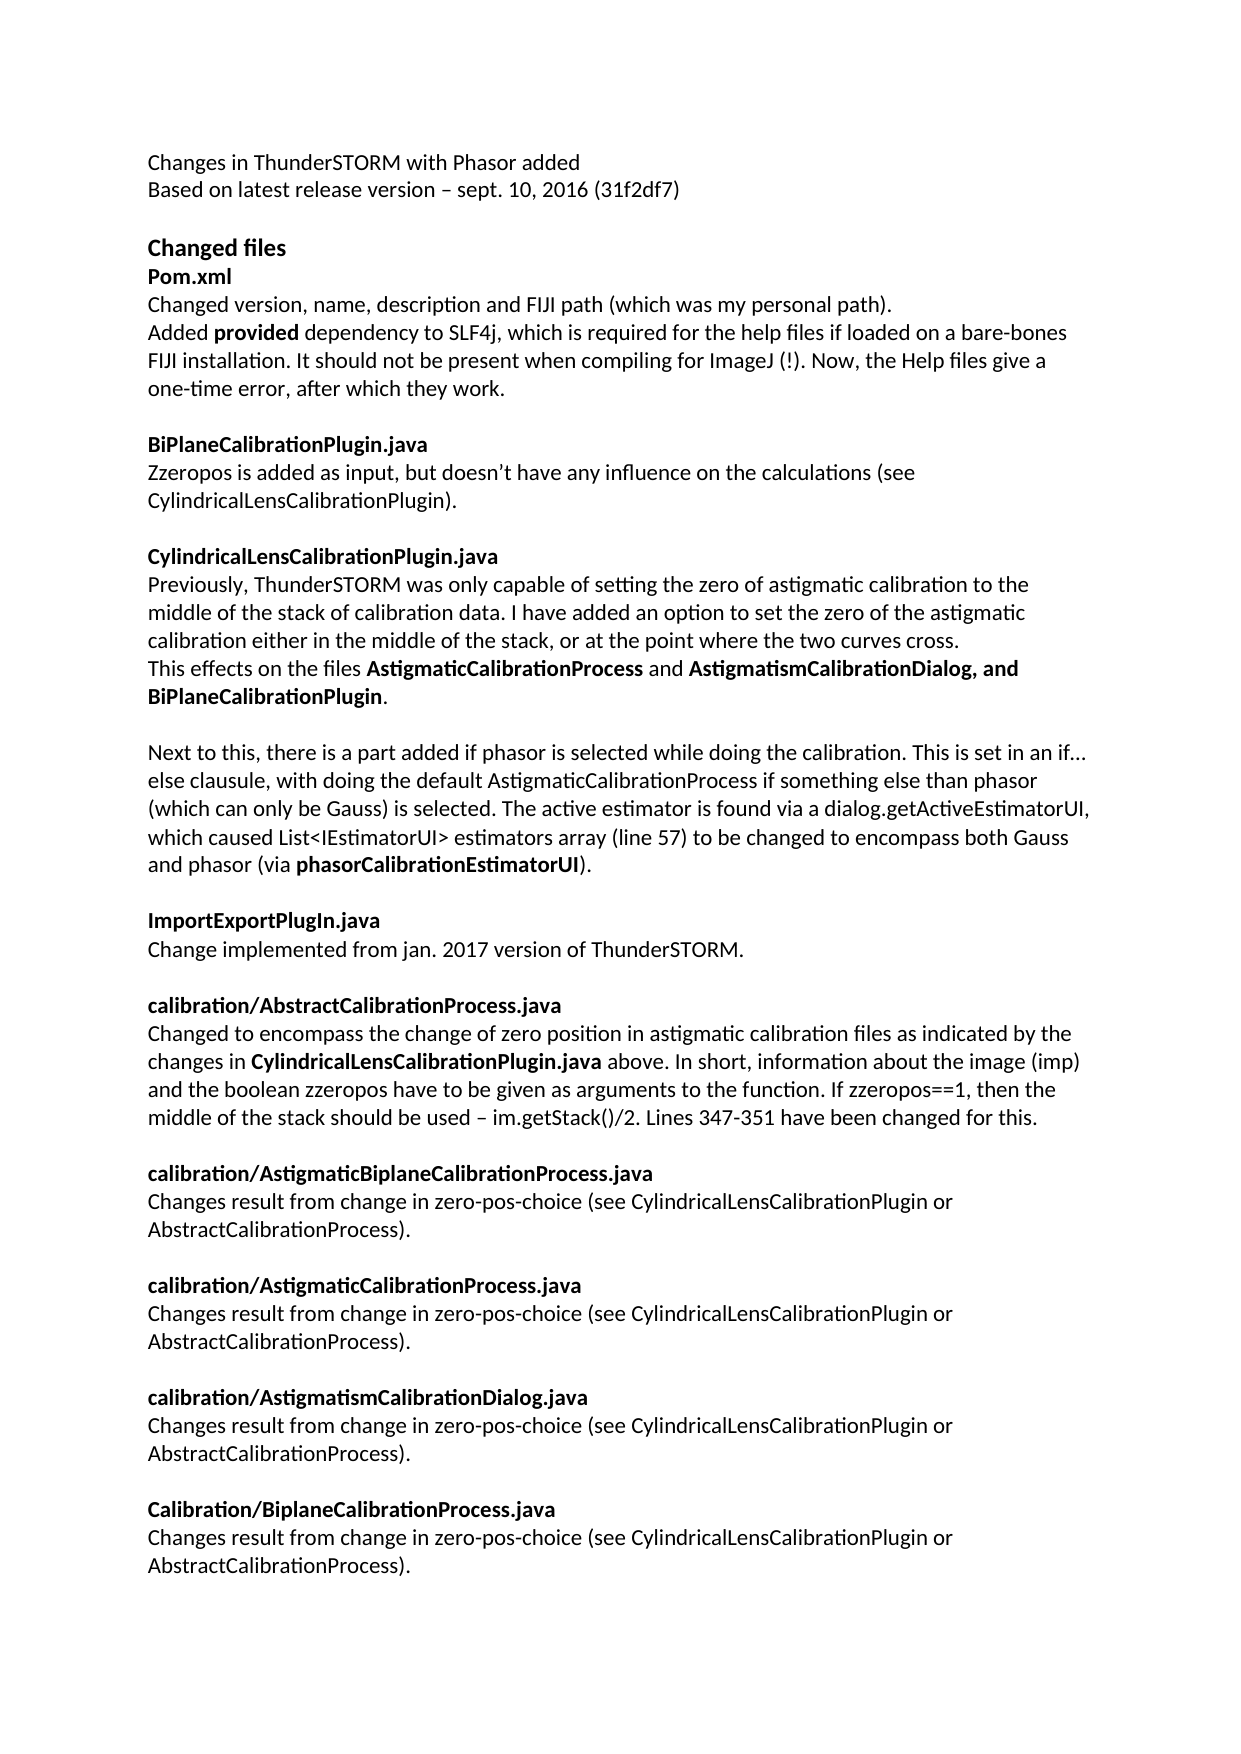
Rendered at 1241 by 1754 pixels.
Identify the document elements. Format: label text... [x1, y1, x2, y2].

text Pom.xml [148, 262, 1093, 290]
text calibration/AbstractCalibrationProcess.java [148, 991, 1093, 1019]
text ImportExportPlugIn.java [148, 907, 1093, 935]
text Changes in ThunderSTORM with Phasor added [148, 148, 1093, 176]
text Next to this, there is a part added if phasor is selected while doing the calibration. This is set in an if…else clausule, with doing the default AstigmaticCalibrationProcess if something else than phasor (which can only be Gauss) is selected. The active estimator is found via a dialog.getActiveEstimatorUI, which caused List<IEstimatorUI> estimators array (line 57) to be changed to encompass both Gauss and phasor (via phasorCalibrationEstimatorUI). [148, 738, 1093, 879]
text Changed version, name, description and FIJI path (which was my personal path). [148, 290, 1093, 318]
text Zzeropos is added as input, but doesn’t have any influence on the calculations (see CylindricalLensCalibrationPlugin). [148, 458, 1093, 514]
text Calibration/BiplaneCalibrationProcess.java [148, 1495, 1093, 1523]
text CylindricalLensCalibrationPlugin.java [148, 542, 1093, 570]
text BiPlaneCalibrationPlugin.java [148, 430, 1093, 458]
text calibration/AstigmaticBiplaneCalibrationProcess.java [148, 1159, 1093, 1187]
text Change implemented from jan. 2017 version of ThunderSTORM. [148, 935, 1093, 963]
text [148, 1523, 1093, 1579]
text Changes result from change in zero-pos-choice (see CylindricalLensCalibrationPlugin or AbstractCalibrationProcess). [148, 1411, 1093, 1467]
text Previously, ThunderSTORM was only capable of setting the zero of astigmatic calibration to the middle of the stack of calibration data. I have added an option to set the zero of the astigmatic calibration either in the middle of the stack, or at the point where the two curves cross. [148, 570, 1093, 654]
text calibration/AstigmaticCalibrationProcess.java [148, 1271, 1093, 1299]
text Changed to encompass the change of zero position in astigmatic calibration files as indicated by the changes in CylindricalLensCalibrationPlugin.java above. In short, information about the image (imp) and the boolean zzeropos have to be given as arguments to the function. If zzeropos==1, then the middle of the stack should be used – im.getStack()/2. Lines 347-351 have been changed for this. [148, 1019, 1093, 1131]
text Changed files [148, 232, 1093, 262]
text calibration/AstigmatismCalibrationDialog.java [148, 1383, 1093, 1411]
text Changes result from change in zero-pos-choice (see CylindricalLensCalibrationPlugin or AbstractCalibrationProcess). [148, 1187, 1093, 1243]
text This effects on the files AstigmaticCalibrationProcess and AstigmatismCalibrationDialog, and BiPlaneCalibrationPlugin. [148, 654, 1093, 711]
text Changes result from change in zero-pos-choice (see CylindricalLensCalibrationPlugin or AbstractCalibrationProcess). [148, 1299, 1093, 1355]
text Based on latest release version – sept. 10, 2016 (31f2df7) [148, 176, 1093, 204]
text Added provided dependency to SLF4j, which is required for the help files if loaded on a bare-bones FIJI installation. It should not be present when compiling for ImageJ (!). Now, the Help files give a one-time error, after which they work. [148, 318, 1093, 402]
